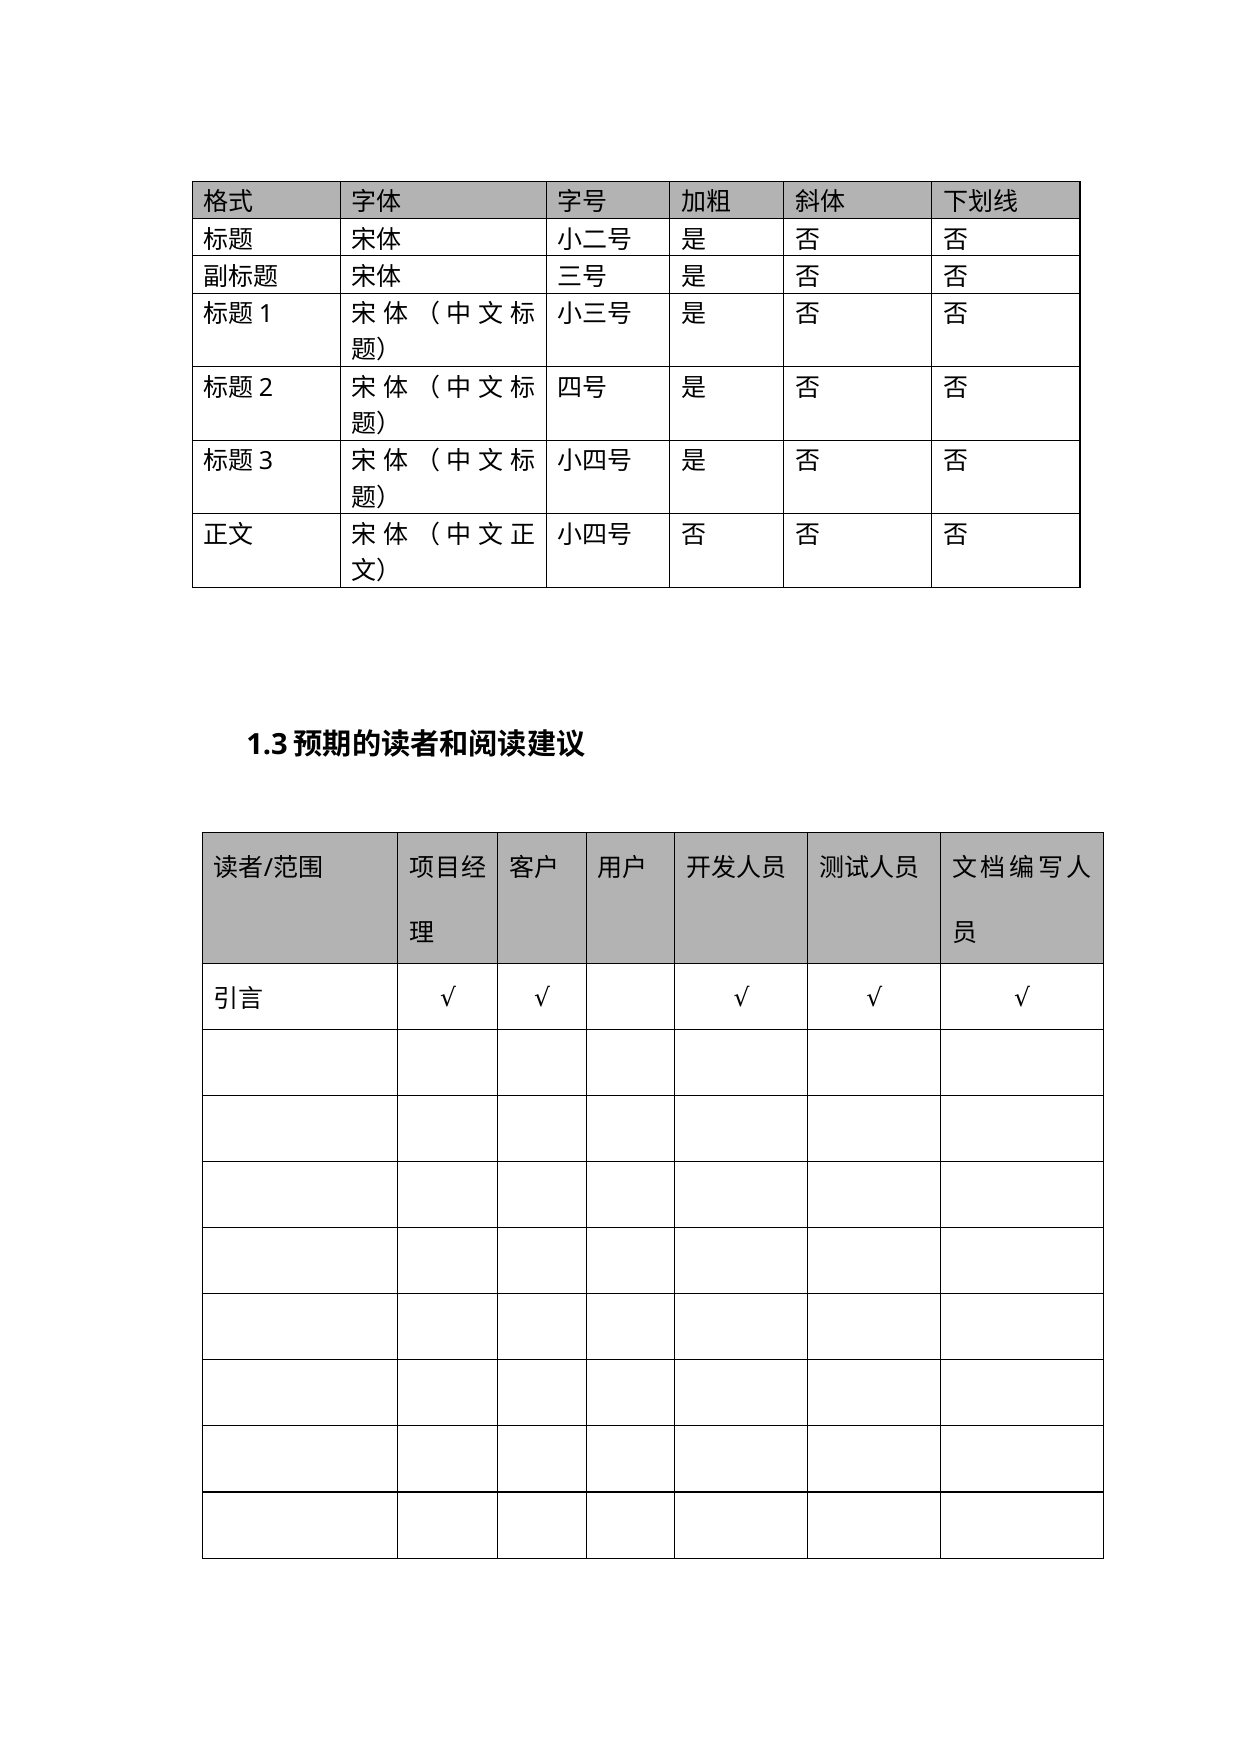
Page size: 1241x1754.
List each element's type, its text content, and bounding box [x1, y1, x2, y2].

table_header 文档编写人员 [941, 833, 1103, 963]
table_cell [941, 1426, 1103, 1491]
table_cell 否 [932, 514, 1079, 587]
table_cell [203, 1030, 397, 1095]
table_cell [808, 1228, 940, 1293]
table_header 用户 [587, 833, 674, 963]
table_cell 否 [932, 256, 1079, 293]
table_cell 否 [932, 294, 1079, 366]
table_cell [498, 1162, 586, 1227]
table_cell [808, 1294, 940, 1359]
table_cell 标题2 [193, 367, 340, 440]
table_cell 正文 [193, 514, 340, 587]
table_cell 否 [784, 219, 931, 255]
table_cell [203, 1493, 397, 1557]
table_cell [941, 1360, 1103, 1425]
table_cell 引言 [203, 964, 397, 1029]
table_cell [203, 1228, 397, 1293]
table_cell [808, 1162, 940, 1227]
table_header 下划线 [932, 182, 1079, 218]
table_cell √ [808, 964, 940, 1029]
table_header 格式 [193, 182, 340, 218]
table_header 读者/范围 [203, 833, 397, 963]
table_cell [587, 1294, 674, 1359]
table_cell [808, 1096, 940, 1161]
table_cell [587, 1228, 674, 1293]
table_header 项目经理 [398, 833, 497, 963]
table_cell 否 [932, 441, 1079, 513]
table_cell 是 [670, 441, 783, 513]
table_cell [675, 1493, 807, 1557]
table_cell 小四号 [547, 514, 669, 587]
table_cell [675, 1360, 807, 1425]
table_cell [675, 1162, 807, 1227]
table_cell 是 [670, 294, 783, 366]
table_cell 是 [670, 219, 783, 255]
table_cell 小四号 [547, 441, 669, 513]
table_cell 宋体 [341, 256, 546, 293]
table_cell [675, 1030, 807, 1095]
table_cell [398, 1228, 497, 1293]
table_cell [203, 1096, 397, 1161]
table_cell √ [398, 964, 497, 1029]
table_cell 标题 [193, 219, 340, 255]
table_cell [941, 1294, 1103, 1359]
table_cell [941, 1096, 1103, 1161]
table_cell [398, 1360, 497, 1425]
table_header 客户 [498, 833, 586, 963]
table_cell 标题3 [193, 441, 340, 513]
table_cell [203, 1426, 397, 1491]
table_cell [498, 1426, 586, 1491]
table_cell [587, 1030, 674, 1095]
table_cell √ [941, 964, 1103, 1029]
table_cell [203, 1162, 397, 1227]
table_cell 否 [670, 514, 783, 587]
table_cell [675, 1096, 807, 1161]
table_cell [941, 1493, 1103, 1557]
table_cell 宋体（中文标题） [341, 367, 546, 440]
table_cell 宋体（中文正文） [341, 514, 546, 587]
table_cell 宋体（中文标题） [341, 294, 546, 366]
table_cell [587, 1426, 674, 1491]
table_cell [587, 964, 674, 1029]
table_cell 小二号 [547, 219, 669, 255]
table_cell [941, 1030, 1103, 1095]
table_cell [498, 1096, 586, 1161]
table_cell [498, 1294, 586, 1359]
table_cell 副标题 [193, 256, 340, 293]
table_cell 否 [784, 256, 931, 293]
table_cell [498, 1030, 586, 1095]
table_cell [808, 1360, 940, 1425]
table_cell 否 [784, 294, 931, 366]
table_cell 小三号 [547, 294, 669, 366]
table_cell [398, 1426, 497, 1491]
table_cell [941, 1162, 1103, 1227]
table_cell [398, 1493, 497, 1557]
subtitle 1.3预期的读者和阅读建议 [187, 709, 1053, 774]
table_cell 否 [784, 514, 931, 587]
table_cell 四号 [547, 367, 669, 440]
table_cell [587, 1096, 674, 1161]
table_cell [675, 1426, 807, 1491]
table_cell 宋体（中文标题） [341, 441, 546, 513]
table_header 测试人员 [808, 833, 940, 963]
table_cell [675, 1228, 807, 1293]
table_cell √ [498, 964, 586, 1029]
table_cell [675, 1294, 807, 1359]
table_cell [398, 1030, 497, 1095]
table_header 斜体 [784, 182, 931, 218]
table_cell [398, 1162, 497, 1227]
table_cell [587, 1360, 674, 1425]
table_cell [587, 1493, 674, 1557]
table_cell [203, 1360, 397, 1425]
table_cell [398, 1294, 497, 1359]
table_header 字号 [547, 182, 669, 218]
table_cell 宋体 [341, 219, 546, 255]
table_cell [498, 1493, 586, 1557]
table_cell 否 [784, 441, 931, 513]
table_cell 否 [932, 367, 1079, 440]
table_cell [398, 1096, 497, 1161]
table_cell √ [675, 964, 807, 1029]
table_cell 否 [784, 367, 931, 440]
table_cell 是 [670, 367, 783, 440]
table_header 加粗 [670, 182, 783, 218]
table_cell [203, 1294, 397, 1359]
table_cell [941, 1228, 1103, 1293]
table_cell [498, 1360, 586, 1425]
table_cell 是 [670, 256, 783, 293]
table_header 开发人员 [675, 833, 807, 963]
table_cell 三号 [547, 256, 669, 293]
table_cell [808, 1030, 940, 1095]
table_header 字体 [341, 182, 546, 218]
table_cell [587, 1162, 674, 1227]
table_cell 标题1 [193, 294, 340, 366]
table_cell [808, 1493, 940, 1557]
table_cell 否 [932, 219, 1079, 255]
table_cell [808, 1426, 940, 1491]
table_cell [498, 1228, 586, 1293]
